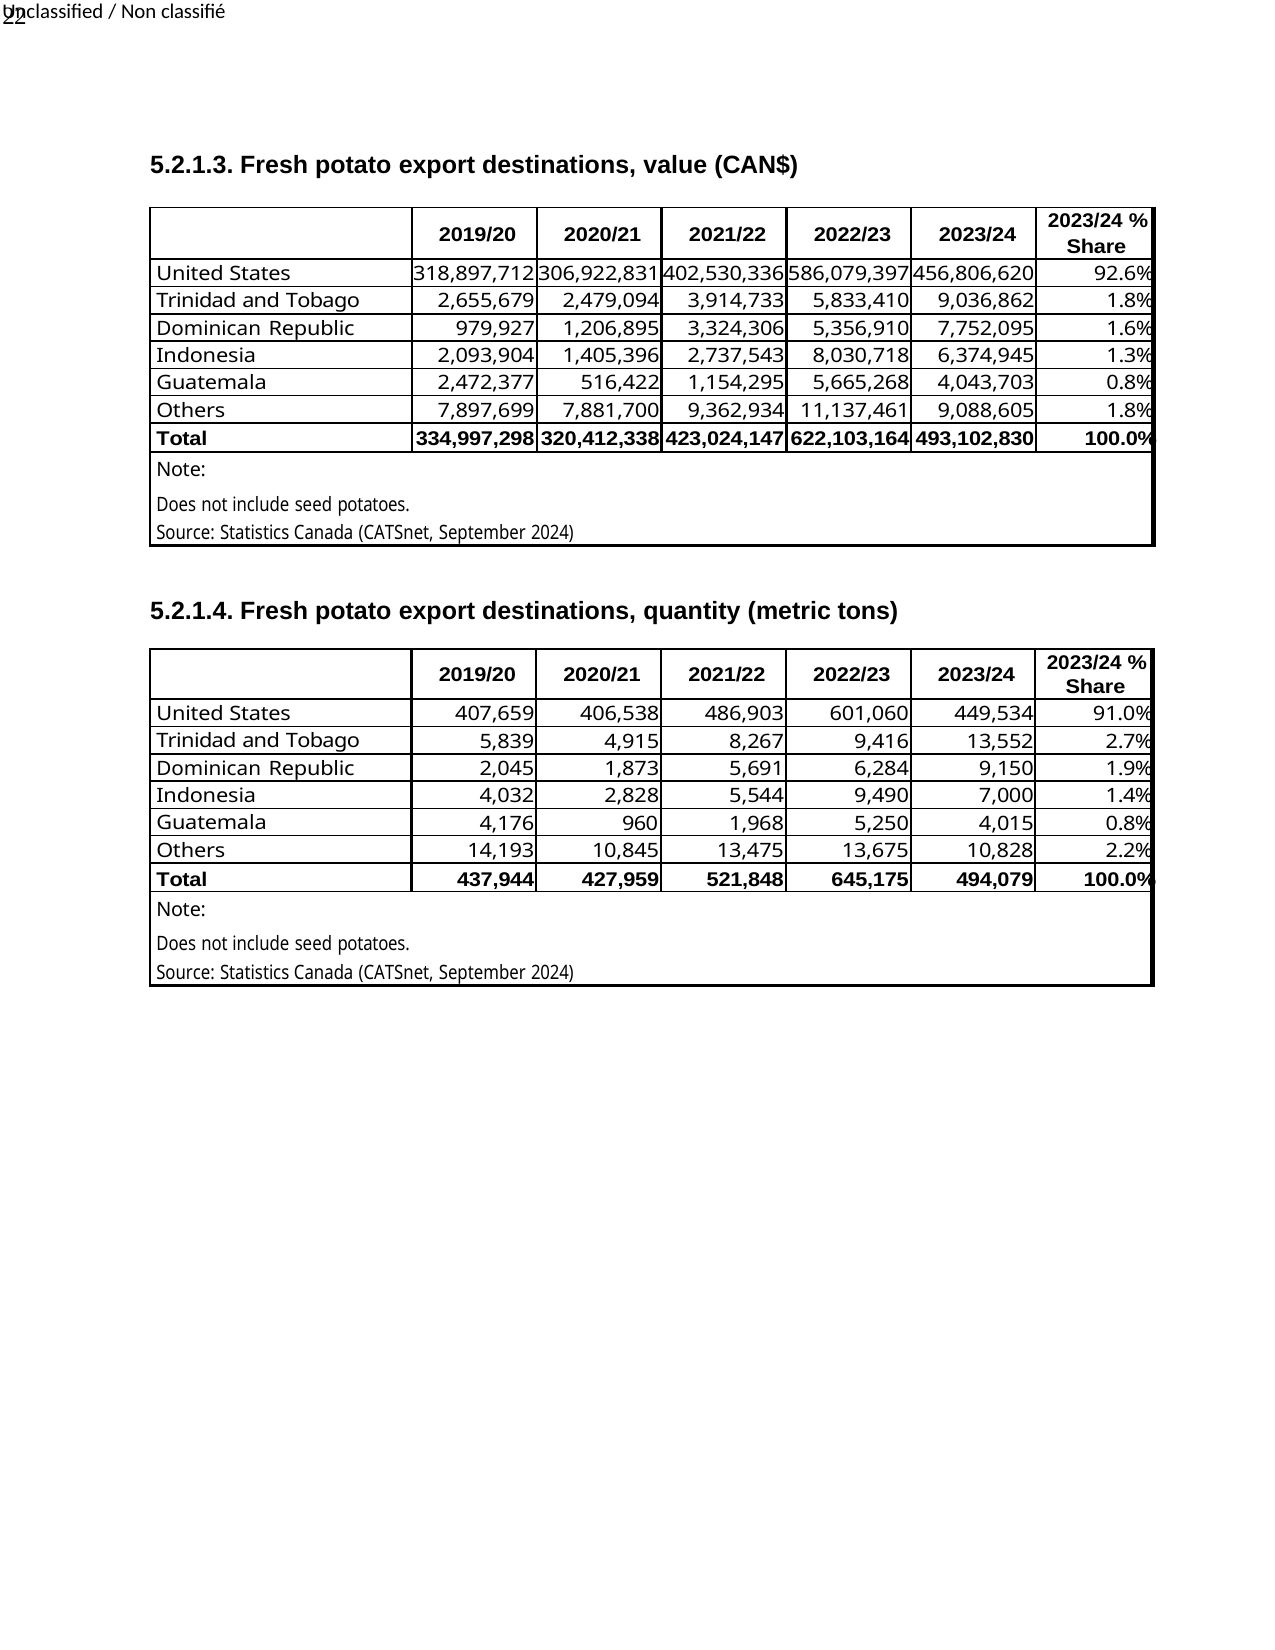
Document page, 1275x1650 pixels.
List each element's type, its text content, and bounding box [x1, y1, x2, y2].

table_cell 1.8% [1037, 396, 1151, 422]
table_cell 4,015 [912, 809, 1034, 835]
table_cell 7,881,700 [538, 396, 660, 422]
table_cell 2.7% [1036, 727, 1150, 753]
table_cell 3,324,306 [663, 315, 785, 340]
table_cell 645,175 [787, 864, 910, 891]
table_cell 423,024,147 [663, 424, 785, 451]
table_cell 1,154,295 [663, 369, 785, 395]
table_cell 5,250 [787, 809, 910, 835]
table_cell Note: Does not include seed potatoes. Source: Statistics Canada (CATSnet, September 2024) [151, 892, 1150, 984]
table_cell 1,405,396 [538, 342, 660, 367]
table_cell 7,752,095 [912, 315, 1035, 340]
table_cell 9,036,862 [912, 287, 1035, 313]
table_cell 4,176 [413, 809, 535, 835]
table_header 2022/23 [788, 208, 910, 258]
table_header [151, 650, 410, 698]
table_cell 2,737,543 [663, 342, 785, 367]
table_cell 1,968 [662, 809, 785, 835]
table_cell 9,490 [787, 782, 910, 807]
table_cell Note: Does not include seed potatoes. Source: Statistics Canada (CATSnet, September 2024) [151, 453, 1151, 544]
table_cell 8,030,718 [788, 342, 910, 367]
table_cell 2.2% [1036, 836, 1150, 862]
table_cell 979,927 [413, 315, 536, 340]
table_cell 1,206,895 [538, 315, 660, 340]
table_cell 2,472,377 [413, 369, 536, 395]
table_header 2023/24 % Share [1036, 650, 1150, 698]
table_header [151, 208, 411, 258]
table_cell 11,137,461 [788, 396, 910, 422]
table_cell 1.8% [1037, 287, 1151, 313]
table_cell 456,806,620 [912, 260, 1035, 286]
table_cell 2,828 [537, 782, 660, 807]
table_cell 10,845 [537, 836, 660, 862]
table_cell 0.8% [1037, 369, 1151, 395]
table_cell Indonesia [151, 342, 411, 367]
table_cell 9,416 [787, 727, 910, 753]
table_cell 91.0% [1036, 700, 1150, 726]
table_cell 407,659 [413, 700, 535, 726]
table_cell 437,944 [413, 864, 535, 891]
table_cell United States [151, 260, 411, 286]
table_cell 521,848 [662, 864, 785, 891]
table_cell 1.3% [1037, 342, 1151, 367]
table_cell 13,552 [912, 727, 1034, 753]
table_cell 1.6% [1037, 315, 1151, 340]
table_cell Trinidad and Tobago [151, 287, 411, 313]
table_cell United States [151, 700, 410, 726]
table_cell 2,093,904 [413, 342, 536, 367]
table_cell 318,897,712 [413, 260, 536, 286]
table_header 2022/23 [787, 650, 910, 698]
table_cell 5,544 [662, 782, 785, 807]
table_cell 494,079 [912, 864, 1034, 891]
table_header 2021/22 [662, 650, 785, 698]
table_cell 586,079,397 [788, 260, 910, 286]
table_cell 306,922,831 [538, 260, 660, 286]
table_cell 1.4% [1036, 782, 1150, 807]
table_cell 9,362,934 [663, 396, 785, 422]
table_cell 2,045 [413, 755, 535, 780]
table_cell 960 [537, 809, 660, 835]
table_cell Guatemala [151, 809, 410, 835]
table_cell 9,150 [912, 755, 1034, 780]
table_cell 4,032 [413, 782, 535, 807]
table_cell 486,903 [662, 700, 785, 726]
table_cell 1,873 [537, 755, 660, 780]
table_cell 5,665,268 [788, 369, 910, 395]
table_cell 516,422 [538, 369, 660, 395]
table_cell 92.6% [1037, 260, 1151, 286]
table_cell 6,284 [787, 755, 910, 780]
table_cell 449,534 [912, 700, 1034, 726]
table_cell 2,479,094 [538, 287, 660, 313]
table_cell 13,675 [787, 836, 910, 862]
table_cell Trinidad and Tobago [151, 727, 410, 753]
table_header 2020/21 [537, 650, 660, 698]
table_cell 4,915 [537, 727, 660, 753]
table_cell Others [151, 836, 410, 862]
table_header 2023/24 [912, 208, 1035, 258]
table_cell 5,691 [662, 755, 785, 780]
table_cell 493,102,830 [912, 424, 1035, 451]
table_cell 2,655,679 [413, 287, 536, 313]
table_cell Guatemala [151, 369, 411, 395]
table_cell 10,828 [912, 836, 1034, 862]
table_header 2019/20 [413, 208, 536, 258]
table_cell 14,193 [413, 836, 535, 862]
table_cell Indonesia [151, 782, 410, 807]
table_cell 100.0% [1036, 864, 1150, 891]
table_cell 100.0% [1037, 424, 1151, 451]
table_header 2023/24 [912, 650, 1034, 698]
table_cell 1.9% [1036, 755, 1150, 780]
table_cell 7,000 [912, 782, 1034, 807]
table_cell 6,374,945 [912, 342, 1035, 367]
table_header 2021/22 [663, 208, 785, 258]
table_cell Total [151, 424, 411, 451]
table_cell 5,356,910 [788, 315, 910, 340]
table_cell 3,914,733 [663, 287, 785, 313]
list Fresh potato export destinations, quantity (metric tons) [150, 596, 1275, 625]
table_cell Dominican Republic [151, 315, 411, 340]
table_cell 334,997,298 [413, 424, 536, 451]
table_cell 13,475 [662, 836, 785, 862]
table_cell 320,412,338 [538, 424, 660, 451]
table_header 2020/21 [538, 208, 660, 258]
table_cell 406,538 [537, 700, 660, 726]
table_cell 601,060 [787, 700, 910, 726]
table_cell Dominican Republic [151, 755, 410, 780]
table_cell 622,103,164 [788, 424, 910, 451]
table_cell 9,088,605 [912, 396, 1035, 422]
table_header 2019/20 [413, 650, 535, 698]
table_cell 427,959 [537, 864, 660, 891]
table_cell 4,043,703 [912, 369, 1035, 395]
table_cell 5,833,410 [788, 287, 910, 313]
table_cell 7,897,699 [413, 396, 536, 422]
table_cell Total [151, 864, 410, 891]
table_cell 402,530,336 [663, 260, 785, 286]
table_cell 0.8% [1036, 809, 1150, 835]
table_header 2023/24 % Share [1037, 208, 1151, 258]
list Fresh potato export destinations, value (CAN$) [150, 150, 1275, 179]
table_cell 5,839 [413, 727, 535, 753]
table_cell 8,267 [662, 727, 785, 753]
table_cell Others [151, 396, 411, 422]
